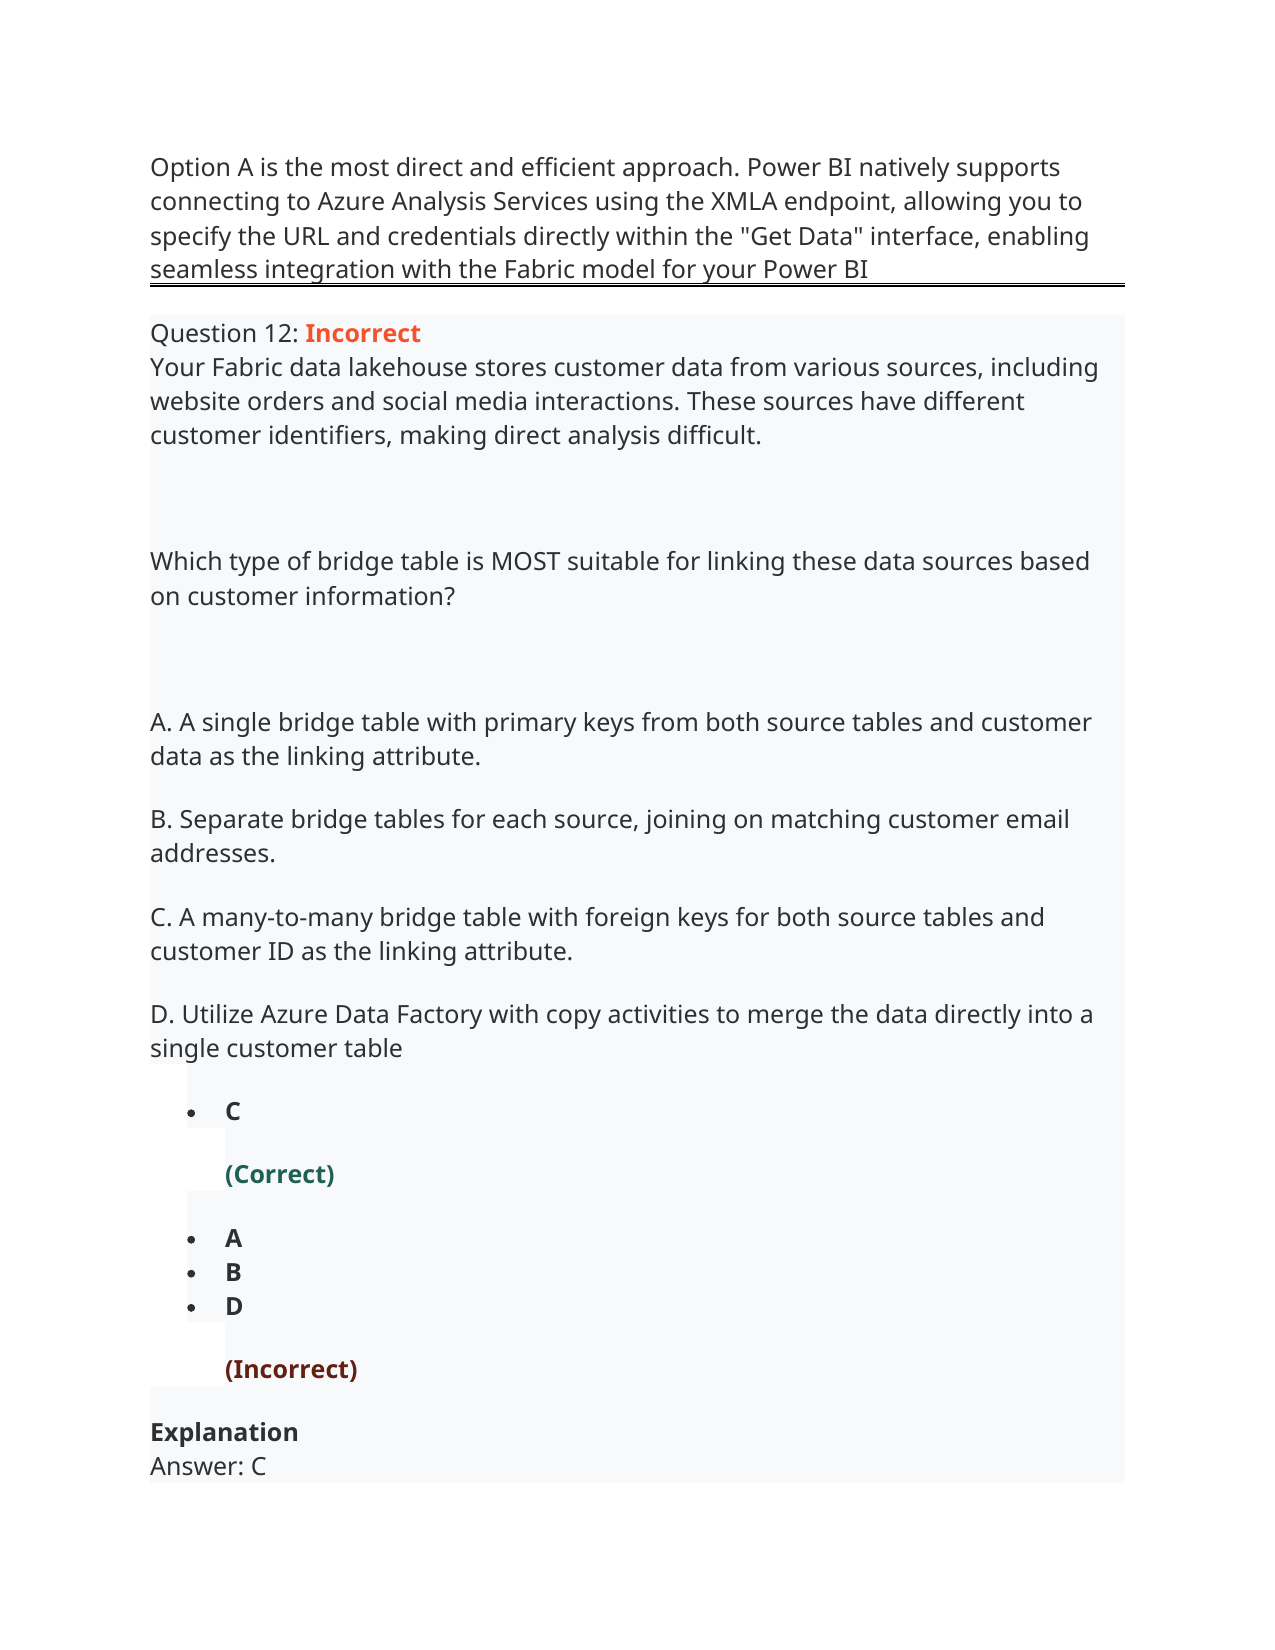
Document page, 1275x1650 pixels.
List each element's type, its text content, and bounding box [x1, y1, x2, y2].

text D. Utilize Azure Data Factory with copy activities to merge the data directly into a single customer table [150, 996, 1125, 1064]
list B [187, 1254, 1125, 1288]
text Option A is the most direct and efficient approach. Power BI natively supports connecting to Azure Analysis Services using the XMLA endpoint, allowing you to specify the URL and credentials directly within the "Get Data" interface, enabling seamless integration with the Fabric model for your Power BI [150, 150, 1125, 283]
list D [187, 1288, 1125, 1322]
text Which type of bridge table is MOST suitable for linking these data sources based on customer information? [150, 544, 1125, 612]
text Answer: C [150, 1449, 1125, 1483]
text Your Fabric data lakehouse stores customer data from various sources, including website orders and social media interactions. These sources have different customer identifiers, making direct analysis difficult. [150, 349, 1125, 452]
text Question 12: Incorrect [150, 315, 1125, 349]
list C [187, 1094, 1125, 1128]
list A [187, 1220, 1125, 1254]
text C. A many-to-many bridge table with foreign keys for both source tables and customer ID as the linking attribute. [150, 899, 1125, 967]
text B. Separate bridge tables for each source, joining on matching customer email addresses. [150, 802, 1125, 870]
text A. A single bridge table with primary keys from both source tables and customer data as the linking attribute. [150, 704, 1125, 773]
text (Correct) [225, 1157, 1125, 1191]
text (Incorrect) [225, 1352, 1125, 1386]
text Explanation [150, 1415, 1125, 1449]
